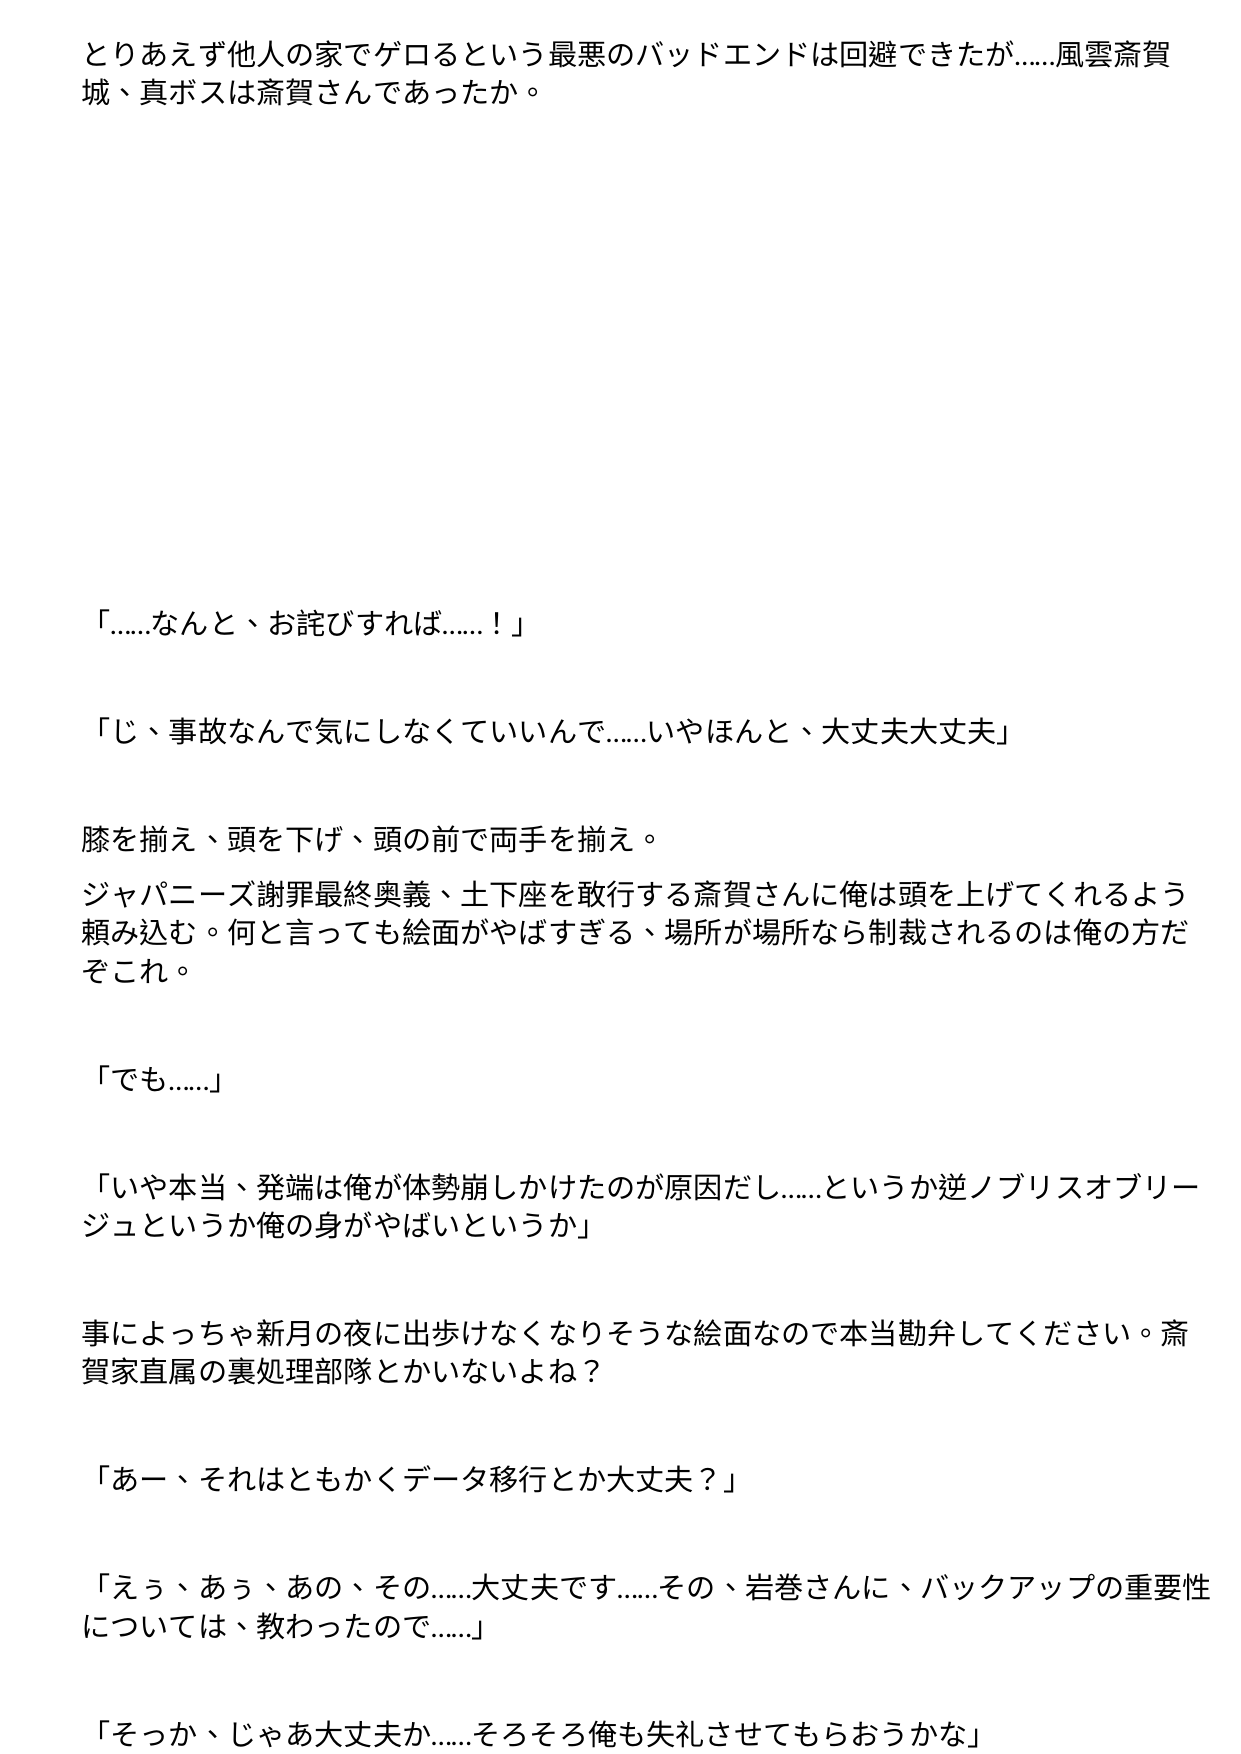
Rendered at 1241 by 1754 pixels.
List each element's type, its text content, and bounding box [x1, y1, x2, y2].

text ジャパニーズ謝罪最終奥義、土下座を敢行する斎賀さんに俺は頭を上げてくれるよう頼み込む。何と言っても絵面がやばすぎる、場所が場所なら制裁されるのは俺の方だぞこれ。 [81, 877, 1215, 989]
text 膝を揃え、頭を下げ、頭の前で両手を揃え。 [81, 822, 1215, 857]
text とりあえず他人の家でゲロるという最悪のバッドエンドは回避できたが……風雲斎賀城、真ボスは斎賀さんであったか。 [81, 37, 1215, 111]
text 「あー、それはともかくデータ移行とか大丈夫？」 [81, 1462, 1215, 1498]
text 「えぅ、あぅ、あの、その……大丈夫です……その、岩巻さんに、バックアップの重要性については、教わったので……」 [81, 1570, 1215, 1644]
text 「でも……」 [81, 1062, 1215, 1097]
text 「じ、事故なんで気にしなくていいんで……いやほんと、大丈夫大丈夫」 [81, 714, 1215, 749]
text 「そっか、じゃあ大丈夫か……そろそろ俺も失礼させてもらおうかな」 [81, 1717, 1215, 1752]
text 事によっちゃ新月の夜に出歩けなくなりそうな絵面なので本当勘弁してください。斎賀家直属の裏処理部隊とかいないよね？ [81, 1316, 1215, 1390]
text 「……なんと、お詫びすれば……！」 [81, 606, 1215, 642]
text 「いや本当、発端は俺が体勢崩しかけたのが原因だし……というか逆ノブリスオブリージュというか俺の身がやばいというか」 [81, 1170, 1215, 1244]
